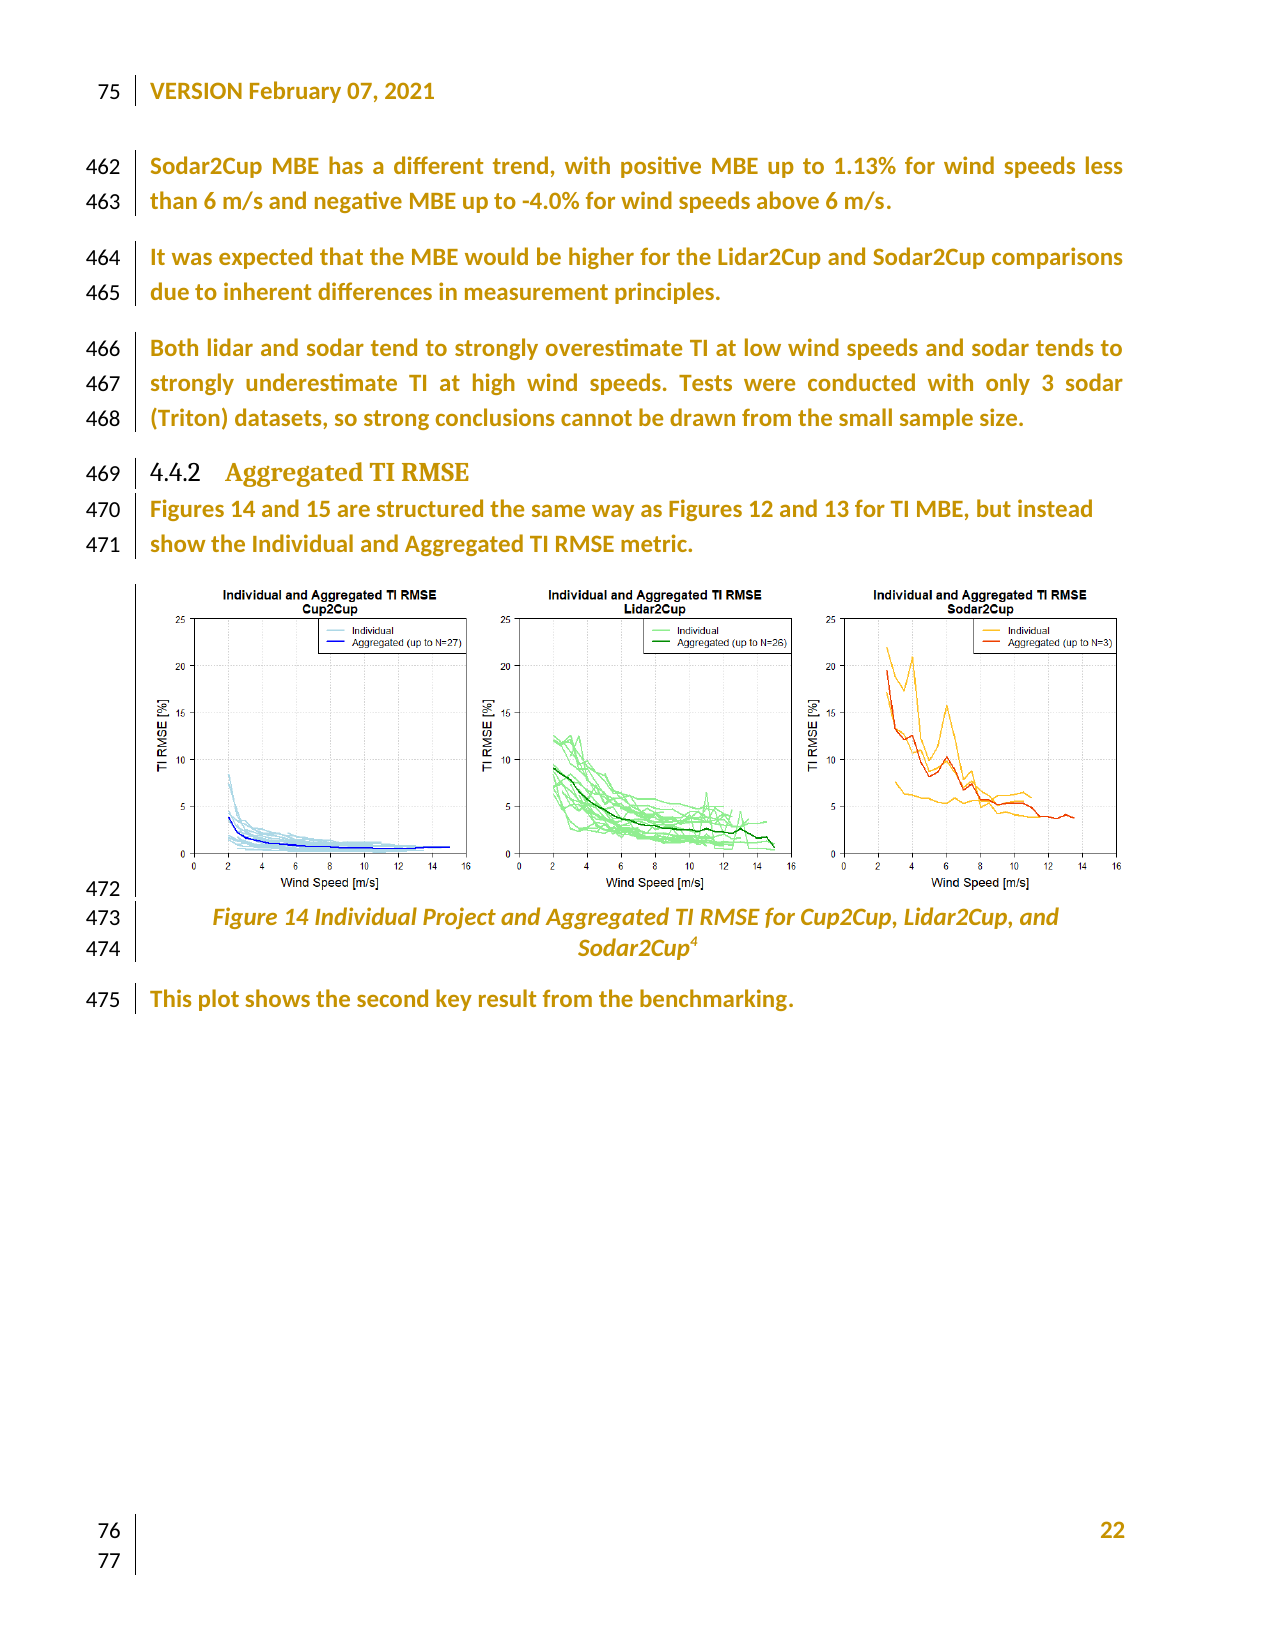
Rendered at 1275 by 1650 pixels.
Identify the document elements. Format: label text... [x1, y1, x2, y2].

subtitle Aggregated TI RMSE [150, 457, 1125, 489]
text This plot shows the second key result from the benchmarking. [150, 983, 1125, 1014]
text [150, 150, 1125, 216]
text Figure 14 Individual Project and Aggregated TI RMSE for Cup2Cup, Lidar2Cup, and Sodar2Cup4 [150, 901, 1125, 962]
picture [150, 584, 1124, 897]
text It was expected that the MBE would be higher for the Lidar2Cup and Sodar2Cup comparisons due to inherent differences in measurement principles. [150, 241, 1125, 306]
text Both lidar and sodar tend to strongly overestimate TI at low wind speeds and sodar tends to strongly underestimate TI at high wind speeds. Tests were conducted with only 3 sodar (Triton) datasets, so strong conclusions cannot be drawn from the small sample size. [150, 332, 1125, 432]
text Figures 14 and 15 are structured the same way as Figures 12 and 13 for TI MBE, but instead show the Individual and Aggregated TI RMSE metric. [150, 493, 1125, 559]
